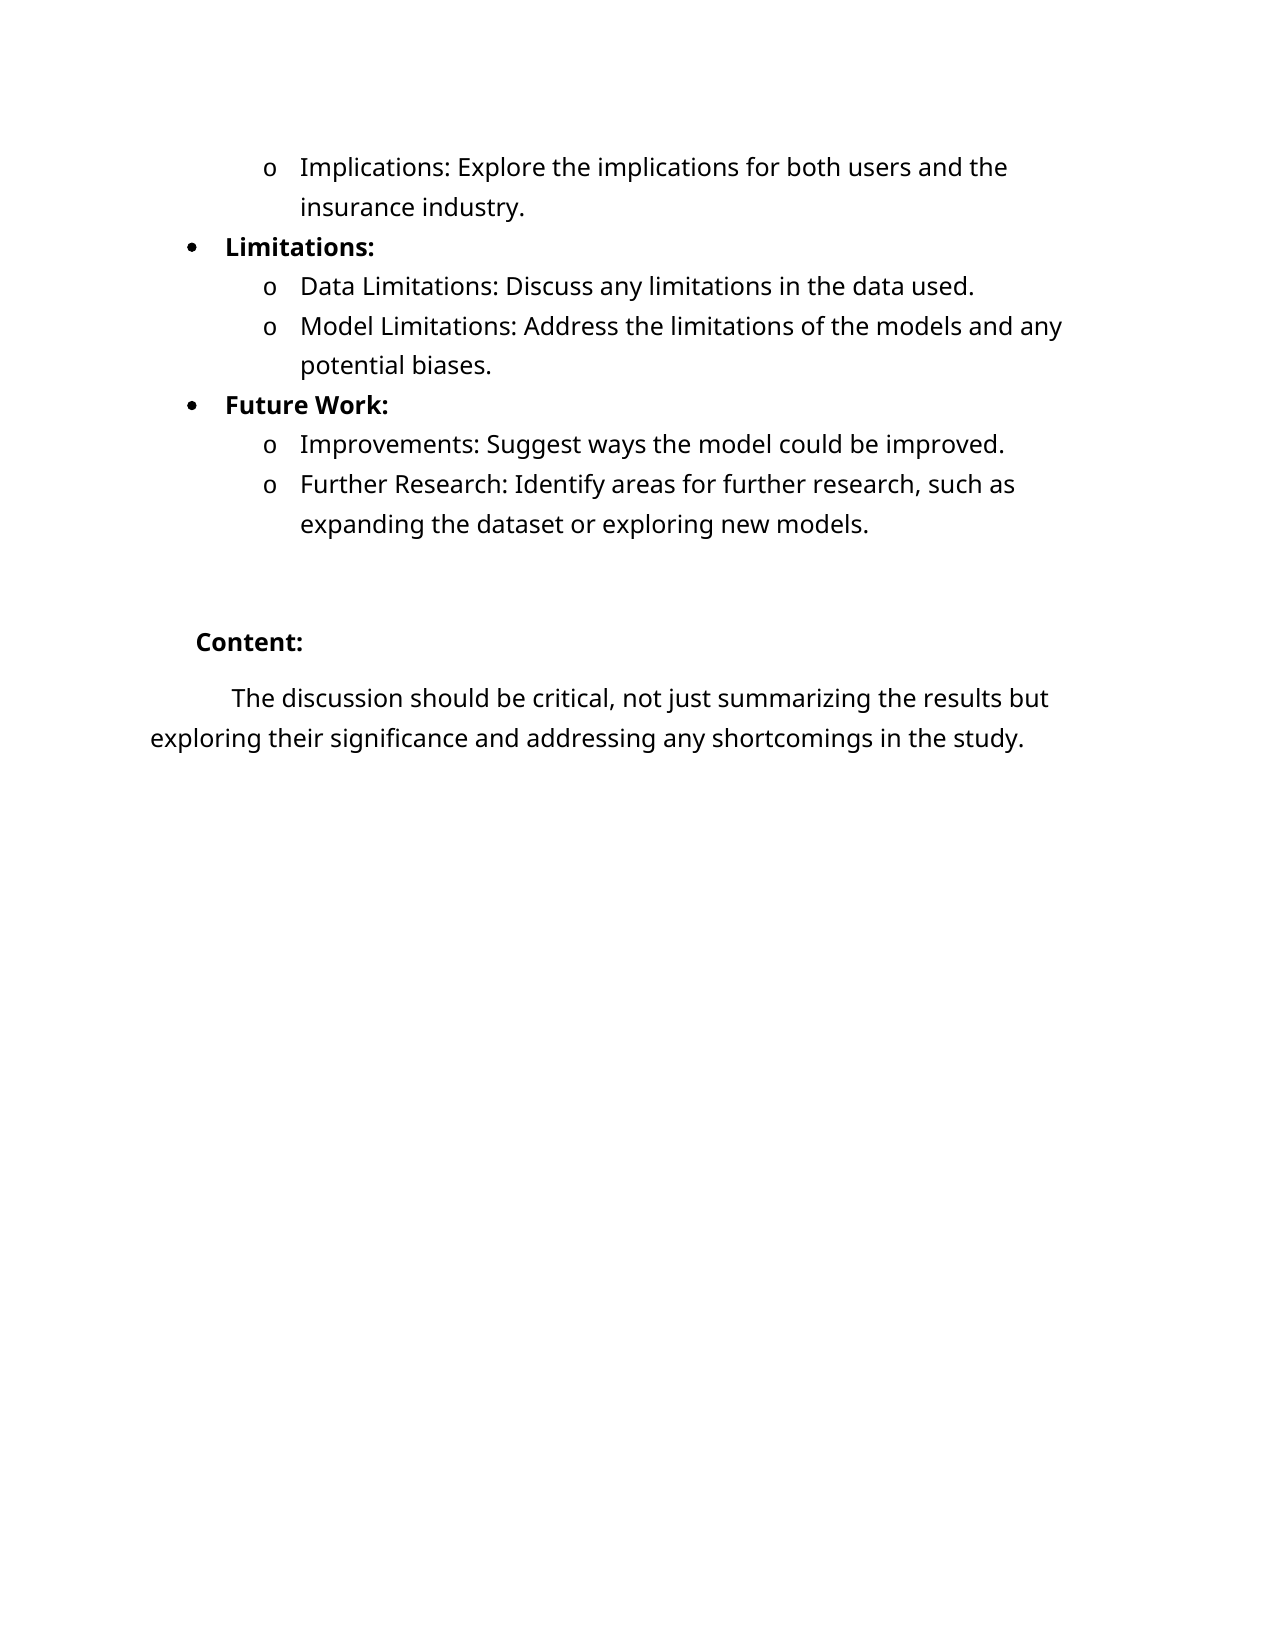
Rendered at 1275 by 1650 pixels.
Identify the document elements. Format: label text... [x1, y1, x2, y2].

list Implications: Explore the implications for both users and the insurance industry. [262, 150, 1125, 224]
text Content: [150, 625, 1125, 659]
list Further Research: Identify areas for further research, such as expanding the dataset or exploring new models. [262, 467, 1125, 540]
list Future Work: [187, 387, 1125, 422]
list Limitations: [187, 229, 1125, 263]
text The discussion should be critical, not just summarizing the results but exploring their significance and addressing any shortcomings in the study. [150, 681, 1125, 754]
list Model Limitations: Address the limitations of the models and any potential biases. [262, 308, 1125, 382]
list Data Limitations: Discuss any limitations in the data used. [262, 269, 1125, 303]
list Improvements: Suggest ways the model could be improved. [262, 427, 1125, 461]
